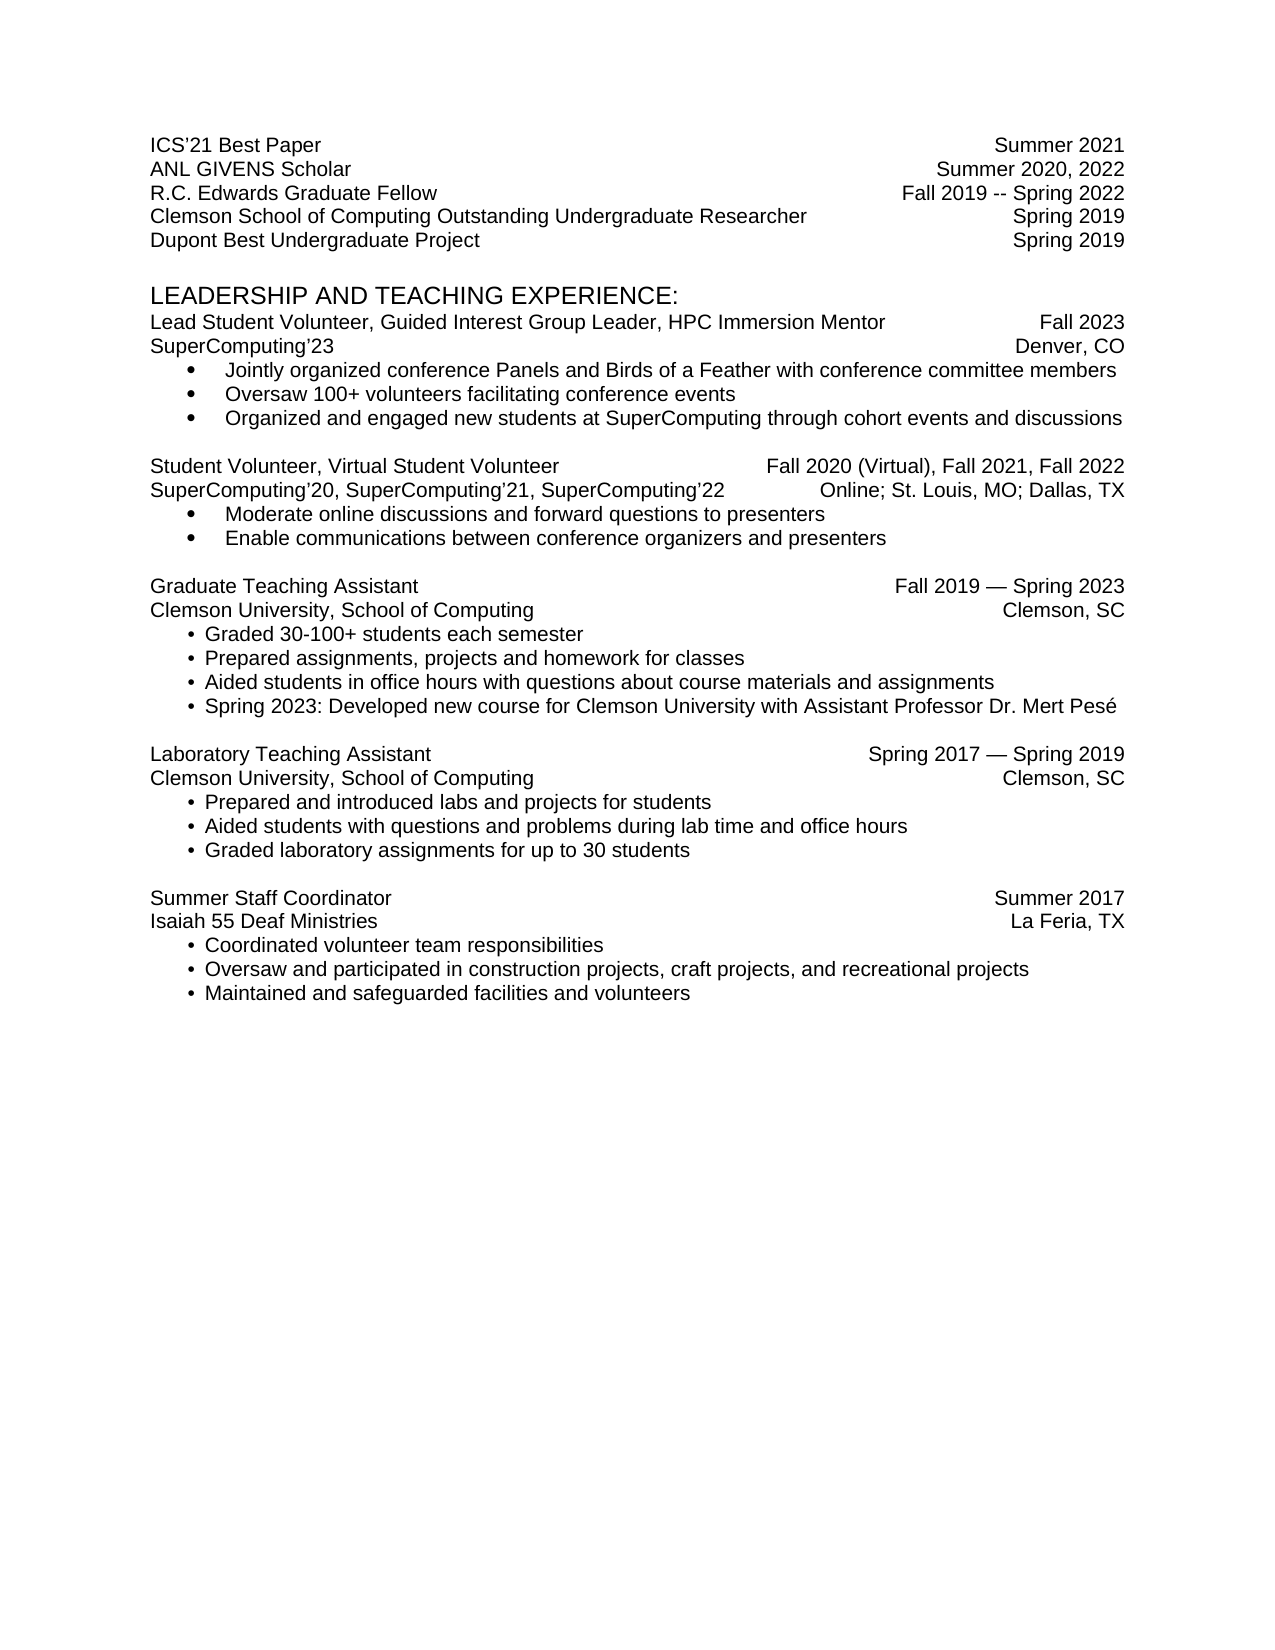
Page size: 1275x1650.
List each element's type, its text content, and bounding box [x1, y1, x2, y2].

text Isaiah 55 Deaf Ministries La Feria, TX [150, 909, 1125, 933]
list Jointly organized conference Panels and Birds of a Feather with conference committee members [187, 358, 1125, 382]
text ICS’21 Best Paper Summer 2021 [150, 132, 1125, 156]
text R.C. Edwards Graduate Fellow Fall 2019 -- Spring 2022 [150, 180, 1125, 204]
list Graded laboratory assignments for up to 30 students [187, 837, 1125, 861]
text Clemson University, School of Computing Clemson, SC [150, 598, 1125, 622]
list Aided students in office hours with questions about course materials and assignments [187, 670, 1125, 694]
list Oversaw and participated in construction projects, craft projects, and recreational projects [187, 957, 1125, 981]
text SuperComputing’23 Denver, CO [150, 334, 1125, 358]
list Enable communications between conference organizers and presenters [187, 526, 1125, 550]
text Clemson University, School of Computing Clemson, SC [150, 766, 1125, 789]
text Dupont Best Undergraduate Project Spring 2019 [150, 228, 1125, 252]
list Oversaw 100+ volunteers facilitating conference events [187, 382, 1125, 406]
text Summer Staff Coordinator Summer 2017 [150, 885, 1125, 909]
text SuperComputing’20, SuperComputing’21, SuperComputing’22 Online; St. Louis, MO; Dallas, TX [150, 478, 1125, 502]
list Moderate online discussions and forward questions to presenters [187, 502, 1125, 526]
text Lead Student Volunteer, Guided Interest Group Leader, HPC Immersion Mentor Fall 2023 [150, 310, 1125, 334]
text ANL GIVENS Scholar Summer 2020, 2022 [150, 156, 1125, 180]
list Coordinated volunteer team responsibilities [187, 933, 1125, 957]
text Student Volunteer, Virtual Student Volunteer Fall 2020 (Virtual), Fall 2021, Fall 2022 [150, 454, 1125, 478]
list Prepared assignments, projects and homework for classes [187, 646, 1125, 670]
list Spring 2023: Developed new course for Clemson University with Assistant Professor Dr. Mert Pesé [187, 694, 1125, 718]
list Prepared and introduced labs and projects for students [187, 789, 1125, 813]
text Laboratory Teaching Assistant Spring 2017 — Spring 2019 [150, 742, 1125, 766]
text Clemson School of Computing Outstanding Undergraduate Researcher Spring 2019 [150, 204, 1125, 228]
text Graduate Teaching Assistant Fall 2019 — Spring 2023 [150, 574, 1125, 598]
text LEADERSHIP AND TEACHING EXPERIENCE: [150, 281, 1125, 310]
list Aided students with questions and problems during lab time and office hours [187, 813, 1125, 837]
list Organized and engaged new students at SuperComputing through cohort events and discussions [187, 406, 1125, 430]
list Maintained and safeguarded facilities and volunteers [187, 981, 1125, 1005]
list Graded 30-100+ students each semester [187, 622, 1125, 646]
